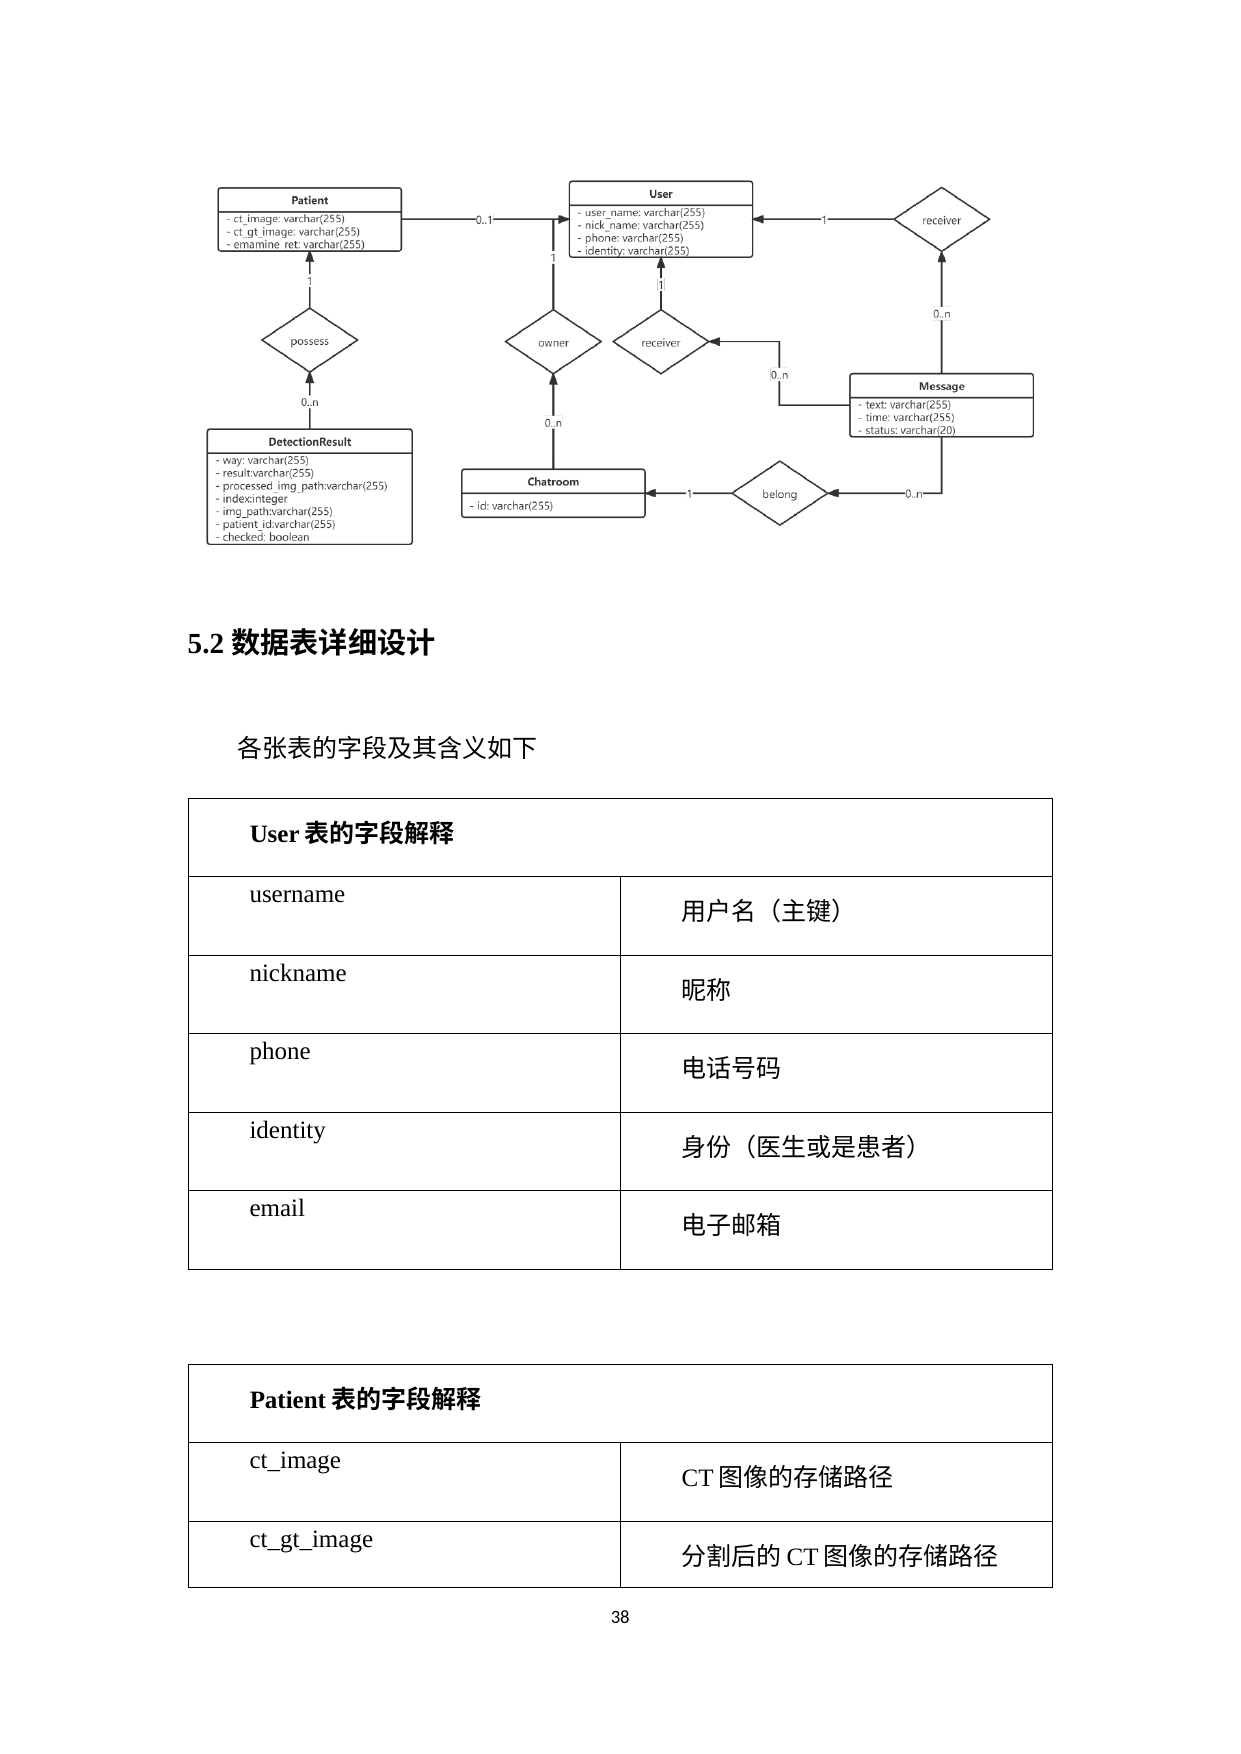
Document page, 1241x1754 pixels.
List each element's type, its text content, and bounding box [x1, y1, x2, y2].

table_header User表的字段解释 [189, 799, 1052, 876]
table_cell username [189, 877, 620, 955]
table_cell 电话号码 [621, 1034, 1052, 1112]
subtitle 5.2 数据表详细设计 [187, 608, 1053, 673]
table_cell ct_gt_image [189, 1522, 620, 1587]
table_cell ct_image [189, 1443, 620, 1521]
table_header Patient表的字段解释 [189, 1365, 1052, 1442]
table_cell 电子邮箱 [621, 1191, 1052, 1269]
table_cell email [189, 1191, 620, 1269]
table_cell nickname [189, 956, 620, 1033]
table_cell 用户名（主键） [621, 877, 1052, 955]
table_cell 昵称 [621, 956, 1052, 1033]
table_cell 分割后的CT图像的存储路径 [621, 1522, 1052, 1587]
picture [187, 162, 1053, 564]
table_cell identity [189, 1113, 620, 1190]
table_cell phone [189, 1034, 620, 1112]
table_cell CT图像的存储路径 [621, 1443, 1052, 1521]
text 各张表的字段及其含义如下 [187, 714, 1053, 779]
table_cell 身份（医生或是患者） [621, 1113, 1052, 1190]
